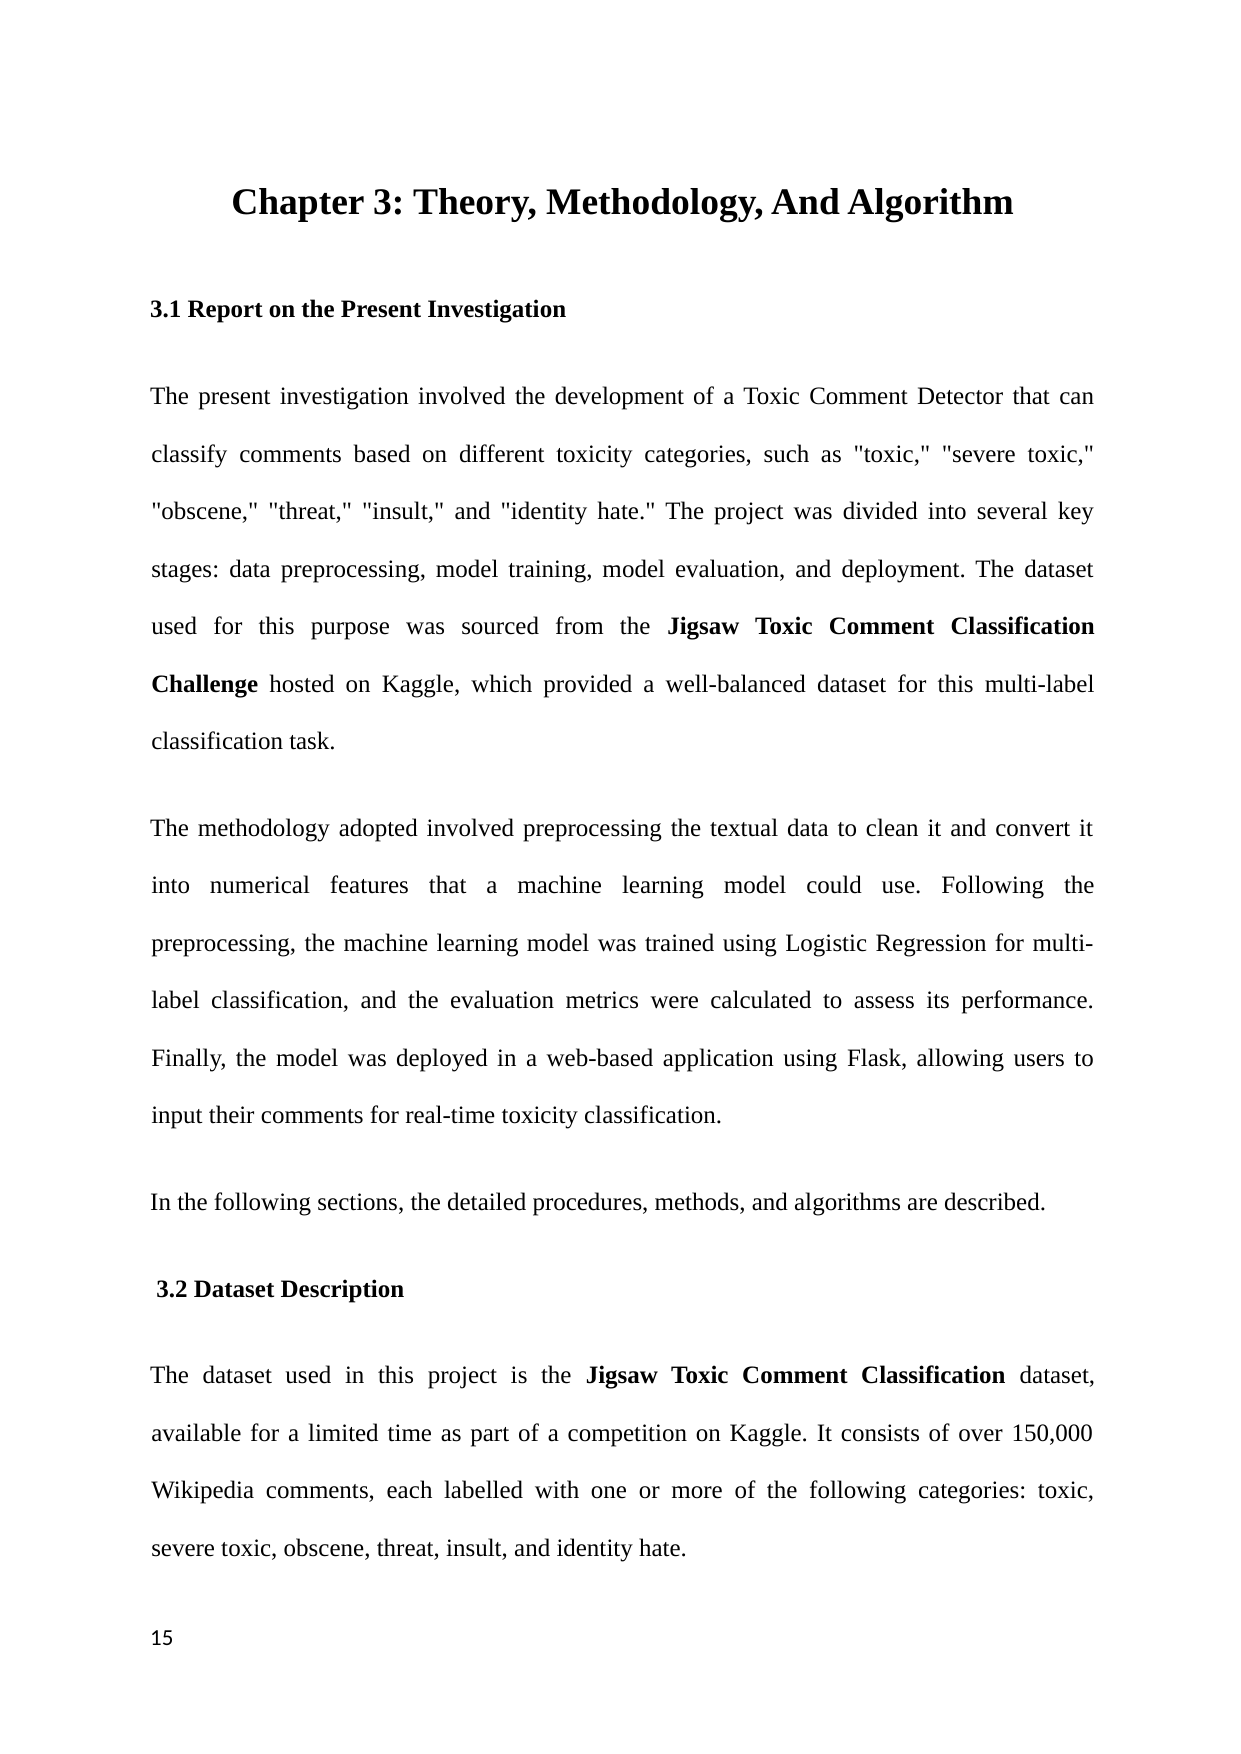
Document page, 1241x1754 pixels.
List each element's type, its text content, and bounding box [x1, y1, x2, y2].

subtitle 3.2 Dataset Description [150, 1274, 1095, 1302]
subtitle The methodology adopted involved preprocessing the textual data to clean it and convert it into numerical features that a machine learning model could use. Following the preprocessing, the machine learning model was trained using Logistic Regression for multi-label classification, and the evaluation metrics were calculated to assess its performance. Finally, the model was deployed in a web-based application using Flask, allowing users to input their comments for real-time toxicity classification. [150, 813, 1095, 1129]
subtitle In the following sections, the detailed procedures, methods, and algorithms are described. [150, 1187, 1095, 1216]
subtitle The present investigation involved the development of a Toxic Comment Detector that can classify comments based on different toxicity categories, such as "toxic," "severe toxic," "obscene," "threat," "insult," and "identity hate." The project was divided into several key stages: data preprocessing, model training, model evaluation, and deployment. The dataset used for this purpose was sourced from the Jigsaw Toxic Comment Classification Challenge hosted on Kaggle, which provided a well-balanced dataset for this multi-label classification task. [150, 381, 1095, 755]
subtitle 3.1 Report on the Present Investigation [150, 294, 1095, 323]
subtitle The dataset used in this project is the Jigsaw Toxic Comment Classification dataset, available for a limited time as part of a competition on Kaggle. It consists of over 150,000 Wikipedia comments, each labelled with one or more of the following categories: toxic, severe toxic, obscene, threat, insult, and identity hate. [150, 1360, 1095, 1562]
subtitle Chapter 3: Theory, Methodology, And Algorithm [150, 179, 1095, 222]
